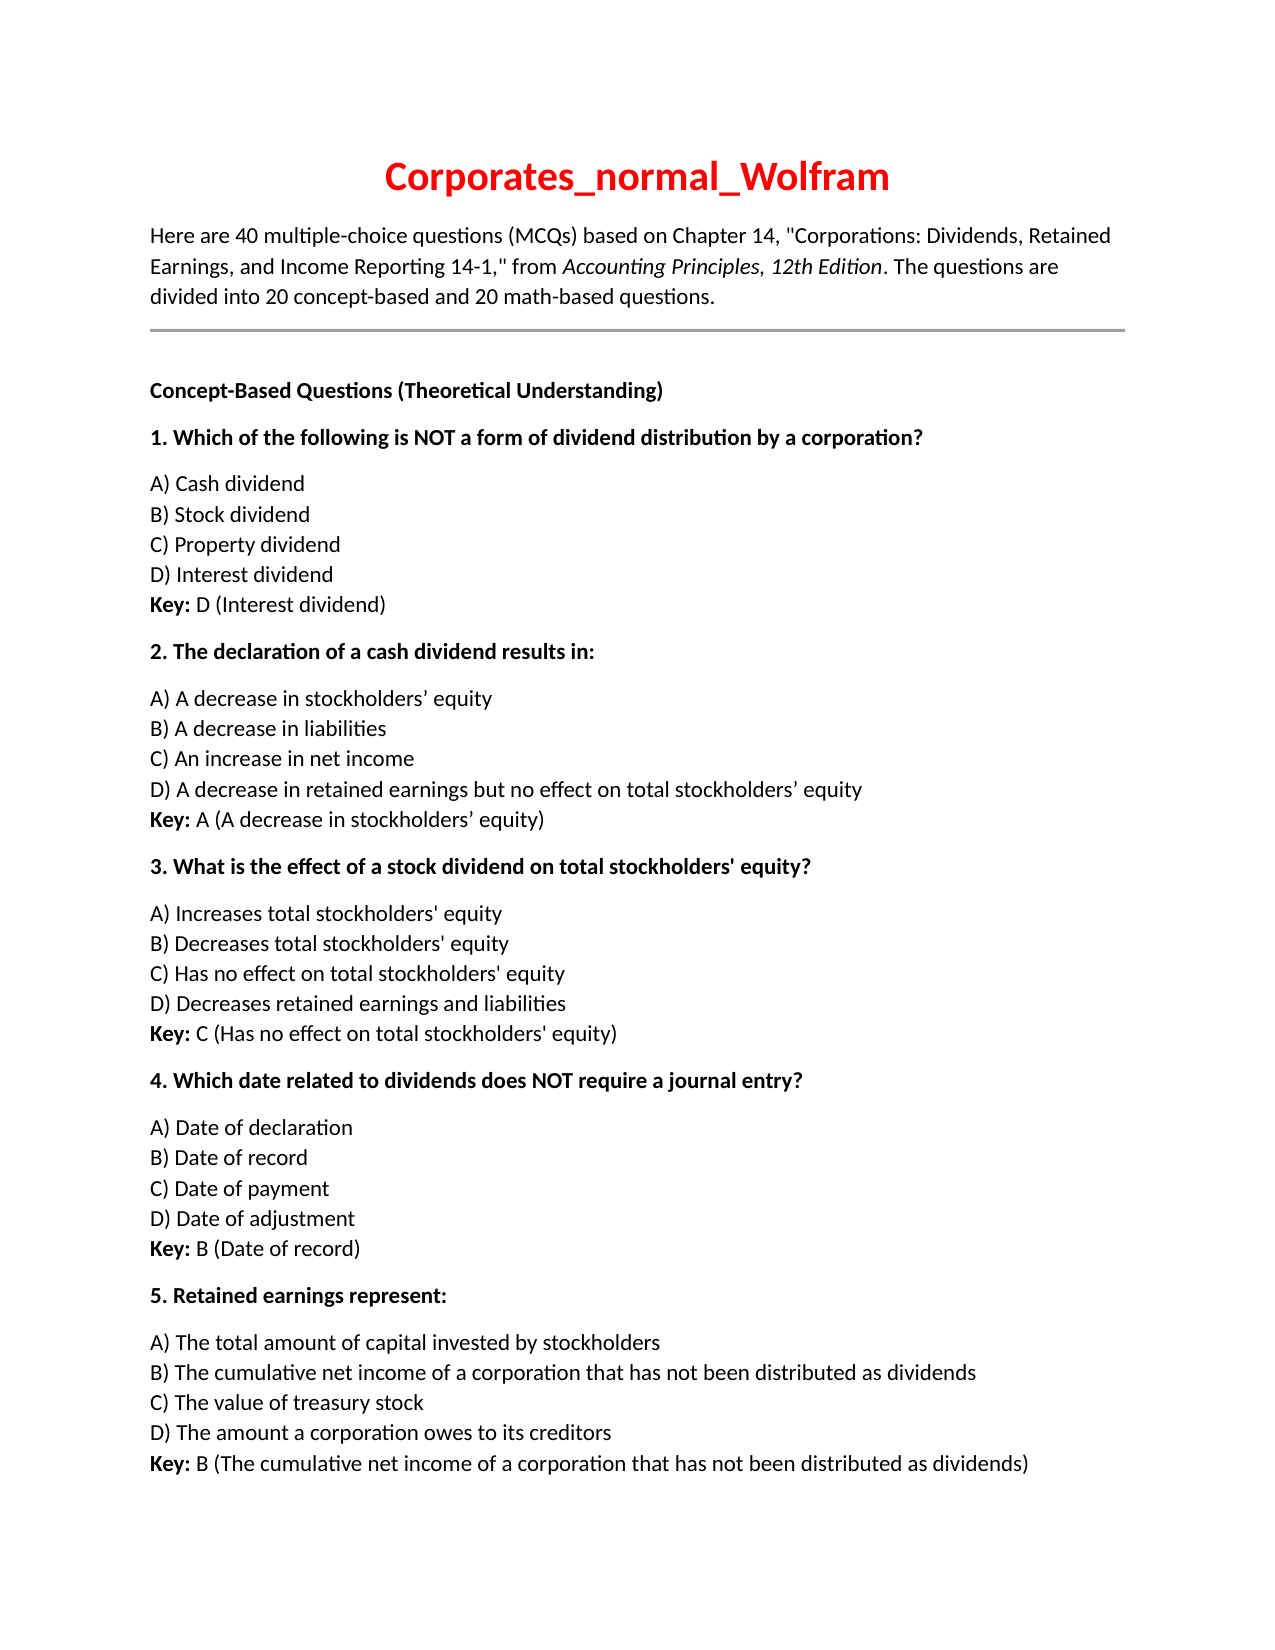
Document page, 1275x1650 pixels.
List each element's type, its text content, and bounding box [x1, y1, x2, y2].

text A) Cash dividend B) Stock dividend C) Property dividend D) Interest dividend Key: D (Interest dividend) [150, 469, 1125, 618]
text 5. Retained earnings represent: [150, 1281, 1125, 1309]
text Corporates_normal_Wolfram [150, 150, 1125, 201]
text 4. Which date related to dividends does NOT require a journal entry? [150, 1066, 1125, 1094]
text A) Increases total stockholders' equity B) Decreases total stockholders' equity C) Has no effect on total stockholders' equity D) Decreases retained earnings and liabilities Key: C (Has no effect on total stockholders' equity) [150, 899, 1125, 1047]
text Concept-Based Questions (Theoretical Understanding) [150, 376, 1125, 404]
text Here are 40 multiple-choice questions (MCQs) based on Chapter 14, "Corporations: Dividends, Retained Earnings, and Income Reporting 14-1," from Accounting Principles, 12th Edition. The questions are divided into 20 concept-based and 20 math-based questions. [150, 222, 1125, 310]
text 1. Which of the following is NOT a form of dividend distribution by a corporation? [150, 423, 1125, 451]
text 2. The declaration of a cash dividend results in: [150, 637, 1125, 665]
text A) The total amount of capital invested by stockholders B) The cumulative net income of a corporation that has not been distributed as dividends C) The value of treasury stock D) The amount a corporation owes to its creditors Key: B (The cumulative net income of a corporation that has not been distributed as dividends) [150, 1328, 1125, 1477]
text A) A decrease in stockholders’ equity B) A decrease in liabilities C) An increase in net income D) A decrease in retained earnings but no effect on total stockholders’ equity Key: A (A decrease in stockholders’ equity) [150, 684, 1125, 833]
text A) Date of declaration B) Date of record C) Date of payment D) Date of adjustment Key: B (Date of record) [150, 1113, 1125, 1262]
text 3. What is the effect of a stock dividend on total stockholders' equity? [150, 852, 1125, 880]
